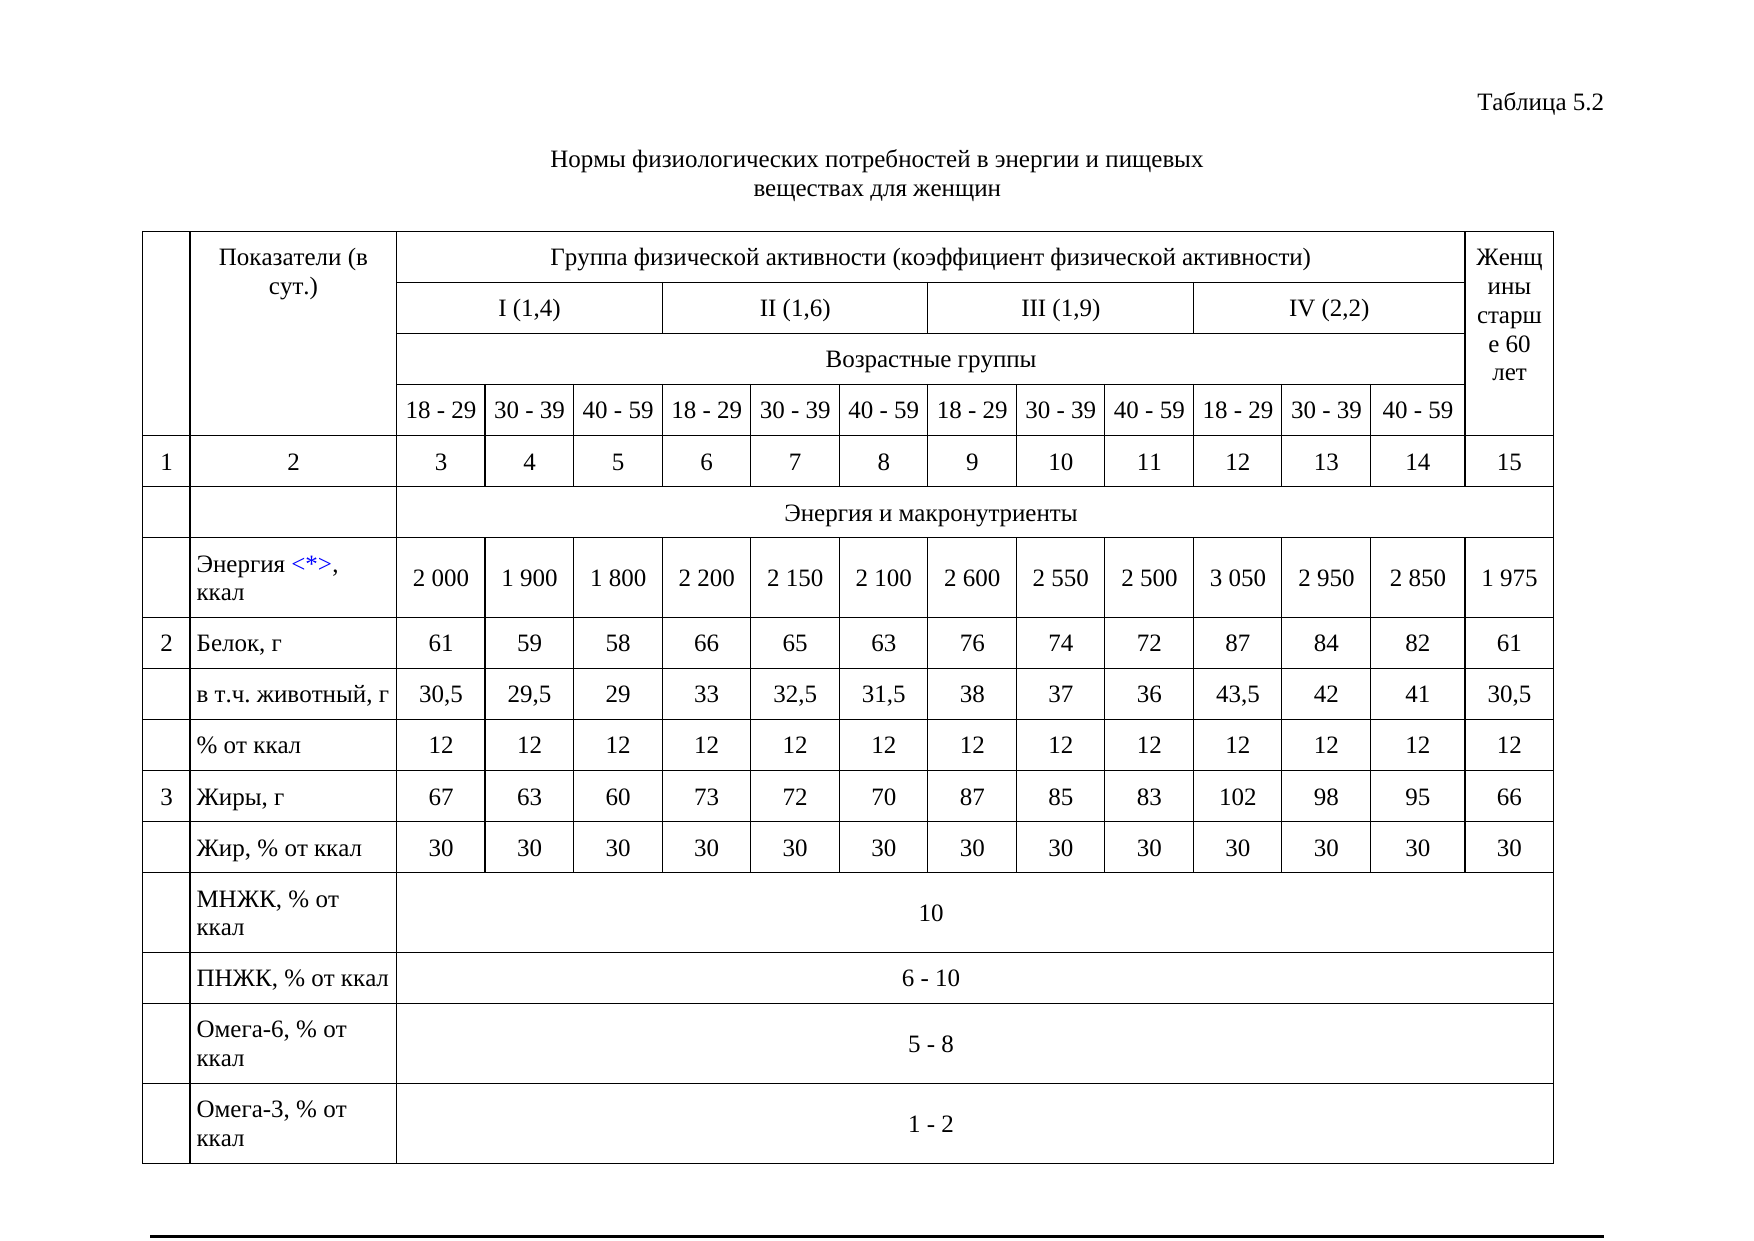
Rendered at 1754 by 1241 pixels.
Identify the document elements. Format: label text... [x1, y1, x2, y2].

table_cell 1 800 [574, 538, 662, 617]
table_cell 1 975 [1466, 538, 1553, 617]
table_cell 76 [928, 618, 1016, 668]
table_header Группа физической активности (коэффициент физической активности) [397, 232, 1464, 282]
table_cell 30 [574, 822, 662, 872]
table_cell [191, 487, 396, 537]
table_cell ПНЖК, % от ккал [191, 953, 396, 1003]
table_cell 74 [1017, 618, 1104, 668]
table_cell 72 [751, 771, 839, 821]
text Таблица 5.2 [150, 87, 1604, 116]
table_cell Омега-3, % от ккал [191, 1084, 396, 1162]
table_cell 12 [1194, 436, 1281, 486]
table_cell 12 [574, 720, 662, 770]
table_cell [143, 1004, 189, 1083]
table_cell 18 - 29 [1194, 385, 1281, 435]
table_header Показатели (в сут.) [191, 232, 396, 435]
table_cell 59 [486, 618, 573, 668]
table_cell 12 [1105, 720, 1193, 770]
table_cell 30 - 39 [1017, 385, 1104, 435]
table_cell 33 [663, 669, 750, 719]
table_cell 83 [1105, 771, 1193, 821]
table_cell [1465, 487, 1553, 537]
table_cell [143, 487, 189, 537]
table_cell 70 [840, 771, 927, 821]
table_cell [143, 873, 189, 952]
table_cell 87 [928, 771, 1016, 821]
table_cell 40 - 59 [1371, 385, 1464, 435]
table_cell 60 [574, 771, 662, 821]
table_cell 9 [928, 436, 1016, 486]
table_cell 40 - 59 [574, 385, 662, 435]
table_cell 2 850 [1371, 538, 1464, 617]
table_cell 3 [397, 436, 484, 486]
table_cell 36 [1105, 669, 1193, 719]
table_cell II (1,6) [663, 283, 927, 333]
table_cell [1465, 1004, 1553, 1083]
table_cell 12 [1017, 720, 1104, 770]
table_cell 67 [397, 771, 484, 821]
table_cell 11 [1105, 436, 1193, 486]
table_cell 30 [663, 822, 750, 872]
table_cell 18 - 29 [928, 385, 1016, 435]
table_cell 29,5 [486, 669, 573, 719]
table_cell 30,5 [1466, 669, 1553, 719]
table_cell 30 [751, 822, 839, 872]
table_cell 63 [486, 771, 573, 821]
table_cell 3 050 [1194, 538, 1281, 617]
table_cell 2 [191, 436, 396, 486]
table_cell 40 - 59 [1105, 385, 1193, 435]
table_cell [143, 720, 189, 770]
table_cell 42 [1282, 669, 1370, 719]
table_cell 30 [1017, 822, 1104, 872]
table_cell 37 [1017, 669, 1104, 719]
table_cell 12 [486, 720, 573, 770]
table_cell 30 [928, 822, 1016, 872]
table_cell 2 950 [1282, 538, 1370, 617]
table_cell 30 - 39 [1282, 385, 1370, 435]
table_cell 12 [928, 720, 1016, 770]
table_cell 10 [397, 873, 1465, 952]
table_cell 38 [928, 669, 1016, 719]
table_cell 12 [1282, 720, 1370, 770]
table_cell 2 500 [1105, 538, 1193, 617]
table_cell 5 - 8 [397, 1004, 1465, 1083]
table_cell 2 [143, 618, 189, 668]
table_cell 12 [1194, 720, 1281, 770]
table_cell 30 - 39 [751, 385, 839, 435]
table_cell [1465, 953, 1553, 1003]
table_cell 29 [574, 669, 662, 719]
table_cell 6 [663, 436, 750, 486]
table_header Женщины старше 60 лет [1466, 232, 1553, 435]
table_cell 15 [1466, 436, 1553, 486]
table_cell Белок, г [191, 618, 396, 668]
table_cell 2 000 [397, 538, 484, 617]
table_cell Жиры, г [191, 771, 396, 821]
table_cell Жир, % от ккал [191, 822, 396, 872]
table_cell 73 [663, 771, 750, 821]
table_cell 2 550 [1017, 538, 1104, 617]
table_cell 13 [1282, 436, 1370, 486]
table_cell 5 [574, 436, 662, 486]
table_cell Омега-6, % от ккал [191, 1004, 396, 1083]
table_cell III (1,9) [928, 283, 1193, 333]
table_cell [143, 1084, 189, 1162]
table_cell 61 [1466, 618, 1553, 668]
text веществах для женщин [150, 173, 1604, 202]
table_cell IV (2,2) [1194, 283, 1464, 333]
table_cell 31,5 [840, 669, 927, 719]
table_cell 43,5 [1194, 669, 1281, 719]
table_cell 65 [751, 618, 839, 668]
table_cell 12 [840, 720, 927, 770]
table_cell 12 [663, 720, 750, 770]
table_cell 30 [1282, 822, 1370, 872]
table_cell 2 150 [751, 538, 839, 617]
table_cell 1 900 [486, 538, 573, 617]
table_cell 66 [663, 618, 750, 668]
table_cell 1 - 2 [397, 1084, 1465, 1162]
table_cell 30 [1466, 822, 1553, 872]
table_cell 12 [1371, 720, 1464, 770]
table_cell Возрастные группы [397, 334, 1464, 384]
table_cell 4 [486, 436, 573, 486]
table_cell 84 [1282, 618, 1370, 668]
table_cell [1465, 1084, 1553, 1162]
table_cell 40 - 59 [840, 385, 927, 435]
table_cell I (1,4) [397, 283, 662, 333]
table_cell [1465, 873, 1553, 952]
table_cell 7 [751, 436, 839, 486]
table_cell [143, 538, 189, 617]
table_cell 30,5 [397, 669, 484, 719]
table_cell % от ккал [191, 720, 396, 770]
table_cell 85 [1017, 771, 1104, 821]
table_cell 66 [1466, 771, 1553, 821]
table_header [143, 232, 189, 435]
table_cell 8 [840, 436, 927, 486]
table_cell 14 [1371, 436, 1464, 486]
table_cell 82 [1371, 618, 1464, 668]
table_cell [143, 669, 189, 719]
table_cell 2 200 [663, 538, 750, 617]
table_cell 102 [1194, 771, 1281, 821]
table_cell 32,5 [751, 669, 839, 719]
table_cell 2 100 [840, 538, 927, 617]
table_cell Энергия <*>, ккал [191, 538, 396, 617]
table_cell 72 [1105, 618, 1193, 668]
table_cell 41 [1371, 669, 1464, 719]
table_cell 18 - 29 [663, 385, 750, 435]
table_cell 61 [397, 618, 484, 668]
text Нормы физиологических потребностей в энергии и пищевых [150, 144, 1604, 173]
table_cell 2 600 [928, 538, 1016, 617]
table_cell 30 [486, 822, 573, 872]
table_cell 95 [1371, 771, 1464, 821]
table_cell 63 [840, 618, 927, 668]
table_cell 87 [1194, 618, 1281, 668]
table_cell 30 - 39 [486, 385, 573, 435]
table_cell 1 [143, 436, 189, 486]
table_cell 12 [1466, 720, 1553, 770]
table_cell 12 [751, 720, 839, 770]
table_cell 3 [143, 771, 189, 821]
table_cell 30 [1371, 822, 1464, 872]
table_cell 6 - 10 [397, 953, 1465, 1003]
table_cell 30 [1194, 822, 1281, 872]
table_cell 12 [397, 720, 484, 770]
table_cell в т.ч. животный, г [191, 669, 396, 719]
table_cell 30 [397, 822, 484, 872]
table_cell [143, 822, 189, 872]
table_cell 30 [840, 822, 927, 872]
table_cell 58 [574, 618, 662, 668]
table_cell [143, 953, 189, 1003]
table_cell Энергия и макронутриенты [397, 487, 1465, 537]
table_cell 30 [1105, 822, 1193, 872]
table_cell 18 - 29 [397, 385, 484, 435]
table_cell 10 [1017, 436, 1104, 486]
table_cell 98 [1282, 771, 1370, 821]
table_cell МНЖК, % от ккал [191, 873, 396, 952]
